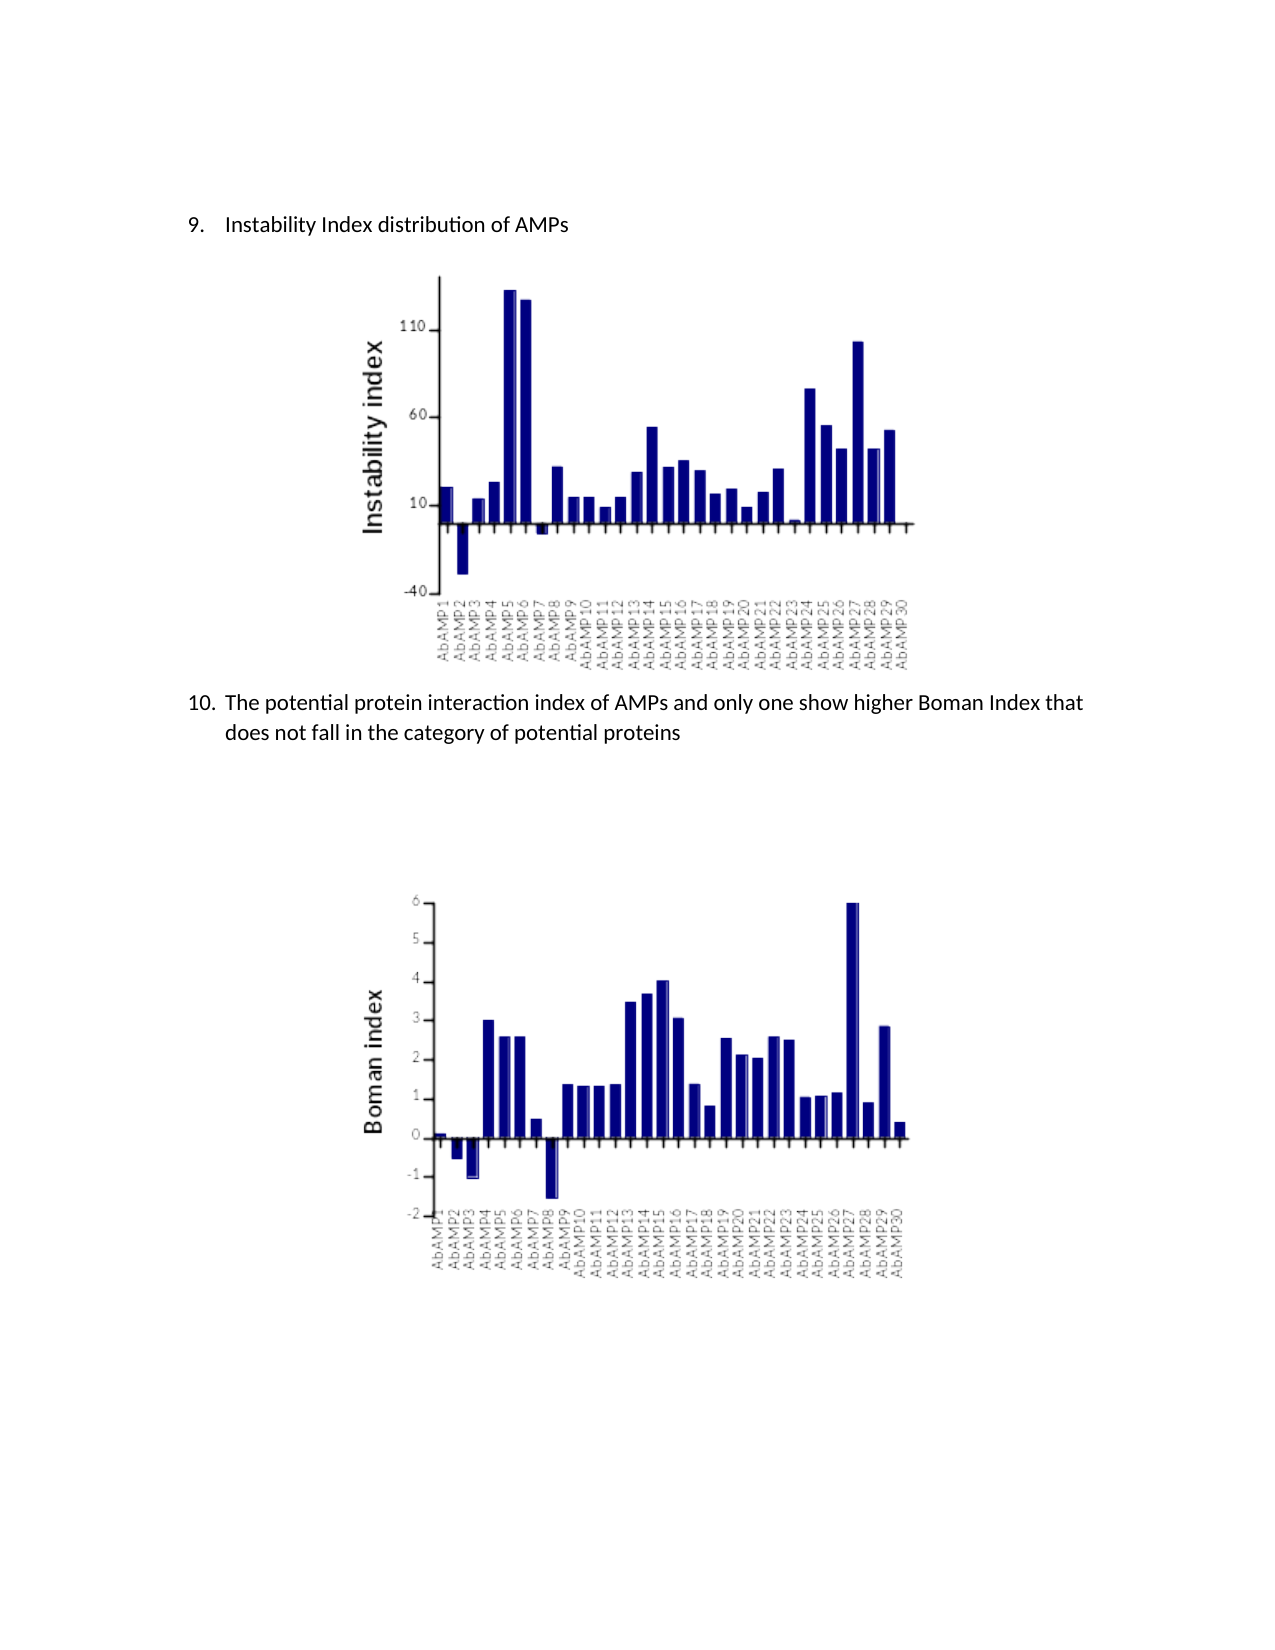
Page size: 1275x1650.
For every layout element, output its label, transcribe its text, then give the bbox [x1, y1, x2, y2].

list Instability Index distribution of AMPs [187, 210, 1125, 238]
list The potential protein interaction index of AMPs and only one show higher Boman Index that does not fall in the category of potential proteins [187, 688, 1125, 747]
